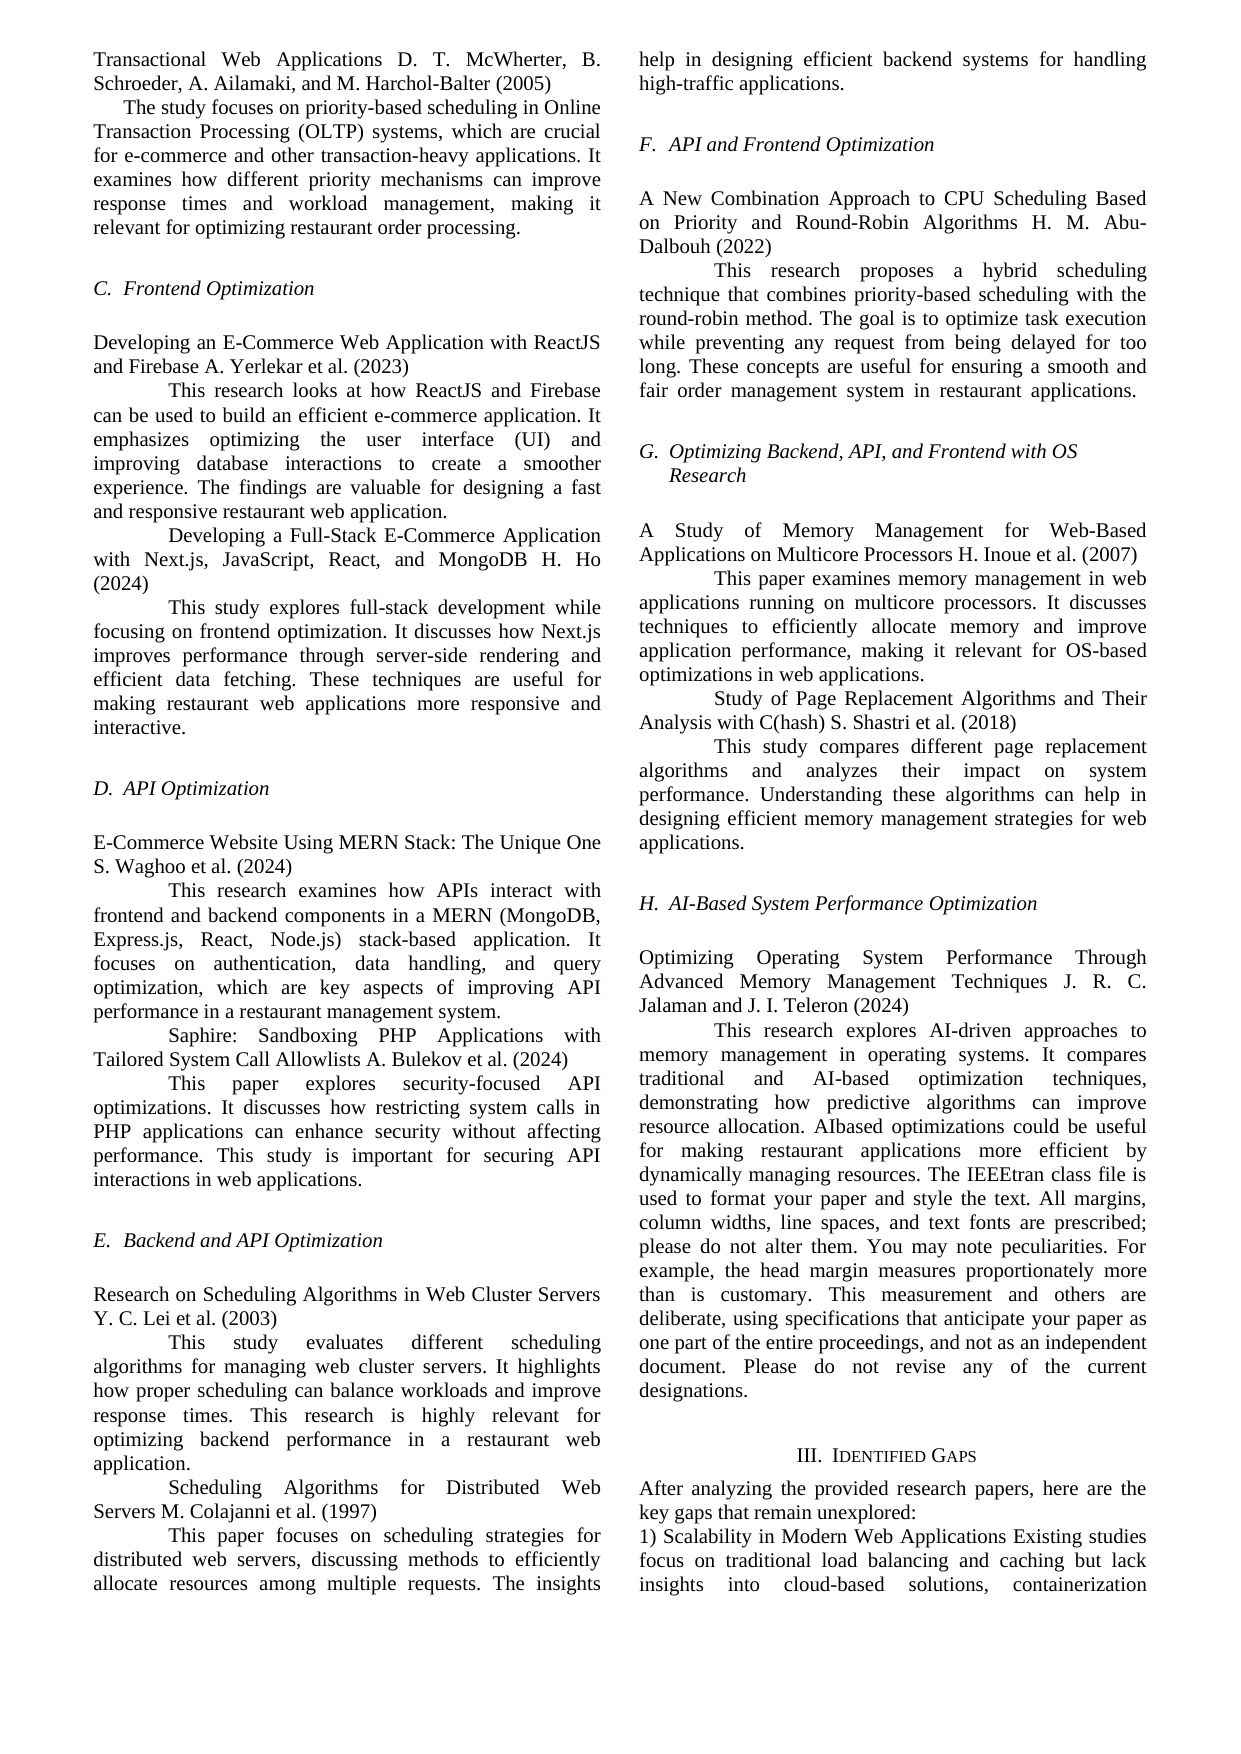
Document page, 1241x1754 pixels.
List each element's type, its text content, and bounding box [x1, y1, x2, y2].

text Study of Page Replacement Algorithms and Their Analysis with C(hash) S. Shastri et al. (2018) [639, 686, 1147, 734]
text This study evaluates different scheduling algorithms for managing web cluster servers. It highlights how proper scheduling can balance workloads and improve response times. This research is highly relevant for optimizing backend performance in a restaurant web application. [93, 1330, 601, 1475]
text A New Combination Approach to CPU Scheduling Based on Priority and Round-Robin Algorithms H. M. Abu-Dalbouh (2022) [639, 186, 1147, 258]
subtitle Identified Gaps [639, 1443, 1147, 1467]
text Optimizing Operating System Performance Through Advanced Memory Management Techniques J. R. C. Jalaman and J. I. Teleron (2024) [639, 945, 1147, 1017]
text After analyzing the provided research papers, here are the key gaps that remain unexplored: [639, 1476, 1147, 1524]
text Developing an E-Commerce Web Application with ReactJS and Firebase A. Yerlekar et al. (2023) [93, 330, 601, 378]
subtitle API and Frontend Optimization [639, 132, 1147, 156]
text Research on Scheduling Algorithms in Web Cluster Servers Y. C. Lei et al. (2003) [93, 1282, 601, 1330]
text The study focuses on priority-based scheduling in Online Transaction Processing (OLTP) systems, which are crucial for e-commerce and other transaction-heavy applications. It examines how different priority mechanisms can improve response times and workload management, making it relevant for optimizing restaurant order processing. [93, 95, 601, 239]
text This study compares different page replacement algorithms and analyzes their impact on system performance. Understanding these algorithms can help in designing efficient memory management strategies for web applications. [639, 734, 1147, 854]
subtitle Frontend Optimization [93, 276, 601, 300]
text This research explores AI-driven approaches to memory management in operating systems. It compares traditional and AI-based optimization techniques, demonstrating how predictive algorithms can improve resource allocation. AIbased optimizations could be useful for making restaurant applications more efficient by dynamically managing resources. The IEEEtran class file is used to format your paper and style the text. All margins, column widths, line spaces, and text fonts are prescribed; please do not alter them. You may note peculiarities. For example, the head margin measures proportionately more than is customary. This measurement and others are deliberate, using specifications that anticipate your paper as one part of the entire proceedings, and not as an independent document. Please do not revise any of the current designations. [639, 1017, 1147, 1402]
text This research looks at how ReactJS and Firebase can be used to build an efficient e-commerce application. It emphasizes optimizing the user interface (UI) and improving database interactions to create a smoother experience. The findings are valuable for designing a fast and responsive restaurant web application. [93, 378, 601, 523]
text This study explores full-stack development while focusing on frontend optimization. It discusses how Next.js improves performance through server-side rendering and efficient data fetching. These techniques are useful for making restaurant web applications more responsive and interactive. [93, 595, 601, 739]
text This paper explores security-focused API optimizations. It discusses how restricting system calls in PHP applications can enhance security without affecting performance. This study is important for securing API interactions in web applications. [93, 1071, 601, 1191]
text This paper focuses on scheduling strategies for distributed web servers, discussing methods to efficiently allocate resources among multiple requests. The insights help in designing efficient backend systems for handling high-traffic applications. [93, 1523, 601, 1595]
subtitle Optimizing Backend, API, and Frontend with OS Research [639, 439, 1147, 487]
subtitle Backend and API Optimization [93, 1228, 601, 1252]
subtitle API Optimization [93, 776, 601, 800]
text Developing a Full-Stack E-Commerce Application with Next.js, JavaScript, React, and MongoDB H. Ho (2024) [93, 523, 601, 595]
text Saphire: Sandboxing PHP Applications with Tailored System Call Allowlists A. Bulekov et al. (2024) [93, 1023, 601, 1071]
text Scheduling Algorithms for Distributed Web Servers M. Colajanni et al. (1997) [93, 1475, 601, 1523]
text This research proposes a hybrid scheduling technique that combines priority-based scheduling with the round-robin method. The goal is to optimize task execution while preventing any request from being delayed for too long. These concepts are useful for ensuring a smooth and fair order management system in restaurant applications. [639, 258, 1147, 427]
text This paper focuses on scheduling strategies for distributed web servers, discussing methods to efficiently allocate resources among multiple requests. The insights help in designing efficient backend systems for handling high-traffic applications. [639, 47, 1147, 95]
text A Study of Memory Management for Web-Based Applications on Multicore Processors H. Inoue et al. (2007) [639, 517, 1147, 566]
text E-Commerce Website Using MERN Stack: The Unique One S. Waghoo et al. (2024) [93, 830, 601, 878]
text This research examines how APIs interact with frontend and backend components in a MERN (MongoDB, Express.js, React, Node.js) stack-based application. It focuses on authentication, data handling, and query optimization, which are key aspects of improving API performance in a restaurant management system. [93, 878, 601, 1023]
subtitle AI-Based System Performance Optimization [639, 891, 1147, 915]
text This paper examines memory management in web applications running on multicore processors. It discusses techniques to efficiently allocate memory and improve application performance, making it relevant for OS-based optimizations in web applications. [639, 566, 1147, 686]
